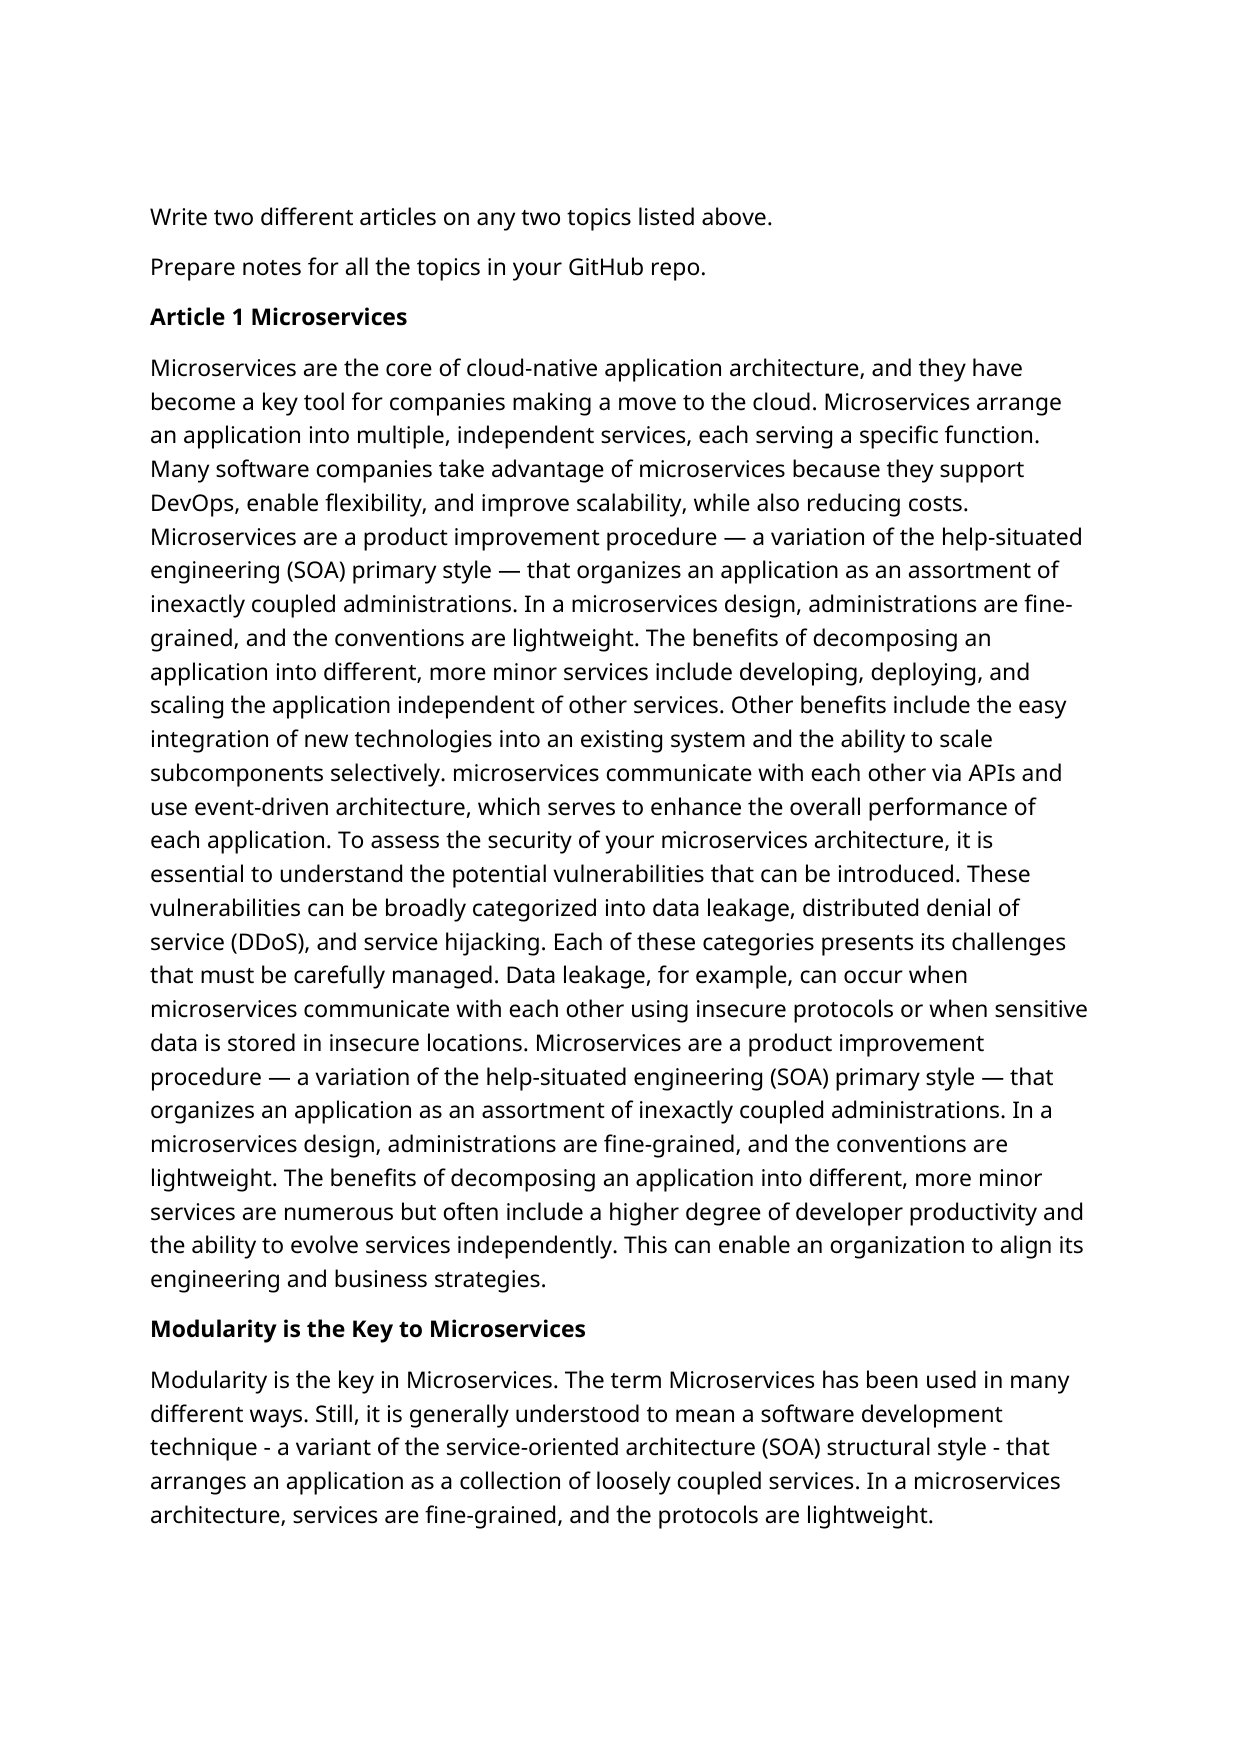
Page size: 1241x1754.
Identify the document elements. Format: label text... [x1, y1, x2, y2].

text Modularity is the Key to Microservices [150, 1313, 1090, 1344]
text Prepare notes for all the topics in your GitHub repo. [150, 251, 1090, 282]
text Modularity is the key in Microservices. The term Microservices has been used in many different ways. Still, it is generally understood to mean a software development technique - a variant of the service-oriented architecture (SOA) structural style - that arranges an application as a collection of loosely coupled services. In a microservices architecture, services are fine-grained, and the protocols are lightweight. [150, 1364, 1090, 1530]
text Write two different articles on any two topics listed above. [150, 200, 1090, 232]
text Microservices are the core of cloud-native application architecture, and they have become a key tool for companies making a move to the cloud. Microservices arrange an application into multiple, independent services, each serving a specific function. Many software companies take advantage of microservices because they support DevOps, enable flexibility, and improve scalability, while also reducing costs. Microservices are a product improvement procedure — a variation of the help-situated engineering (SOA) primary style — that organizes an application as an assortment of inexactly coupled administrations. In a microservices design, administrations are fine-grained, and the conventions are lightweight. The benefits of decomposing an application into different, more minor services include developing, deploying, and scaling the application independent of other services. Other benefits include the easy integration of new technologies into an existing system and the ability to scale subcomponents selectively. microservices communicate with each other via APIs and use event-driven architecture, which serves to enhance the overall performance of each application. To assess the security of your microservices architecture, it is essential to understand the potential vulnerabilities that can be introduced. These vulnerabilities can be broadly categorized into data leakage, distributed denial of service (DDoS), and service hijacking. Each of these categories presents its challenges that must be carefully managed. Data leakage, for example, can occur when microservices communicate with each other using insecure protocols or when sensitive data is stored in insecure locations. Microservices are a product improvement procedure — a variation of the help-situated engineering (SOA) primary style — that organizes an application as an assortment of inexactly coupled administrations. In a microservices design, administrations are fine-grained, and the conventions are lightweight. The benefits of decomposing an application into different, more minor services are numerous but often include a higher degree of developer productivity and the ability to evolve services independently. This can enable an organization to align its engineering and business strategies. [150, 352, 1090, 1294]
text Article 1 Microservices [150, 301, 1090, 332]
